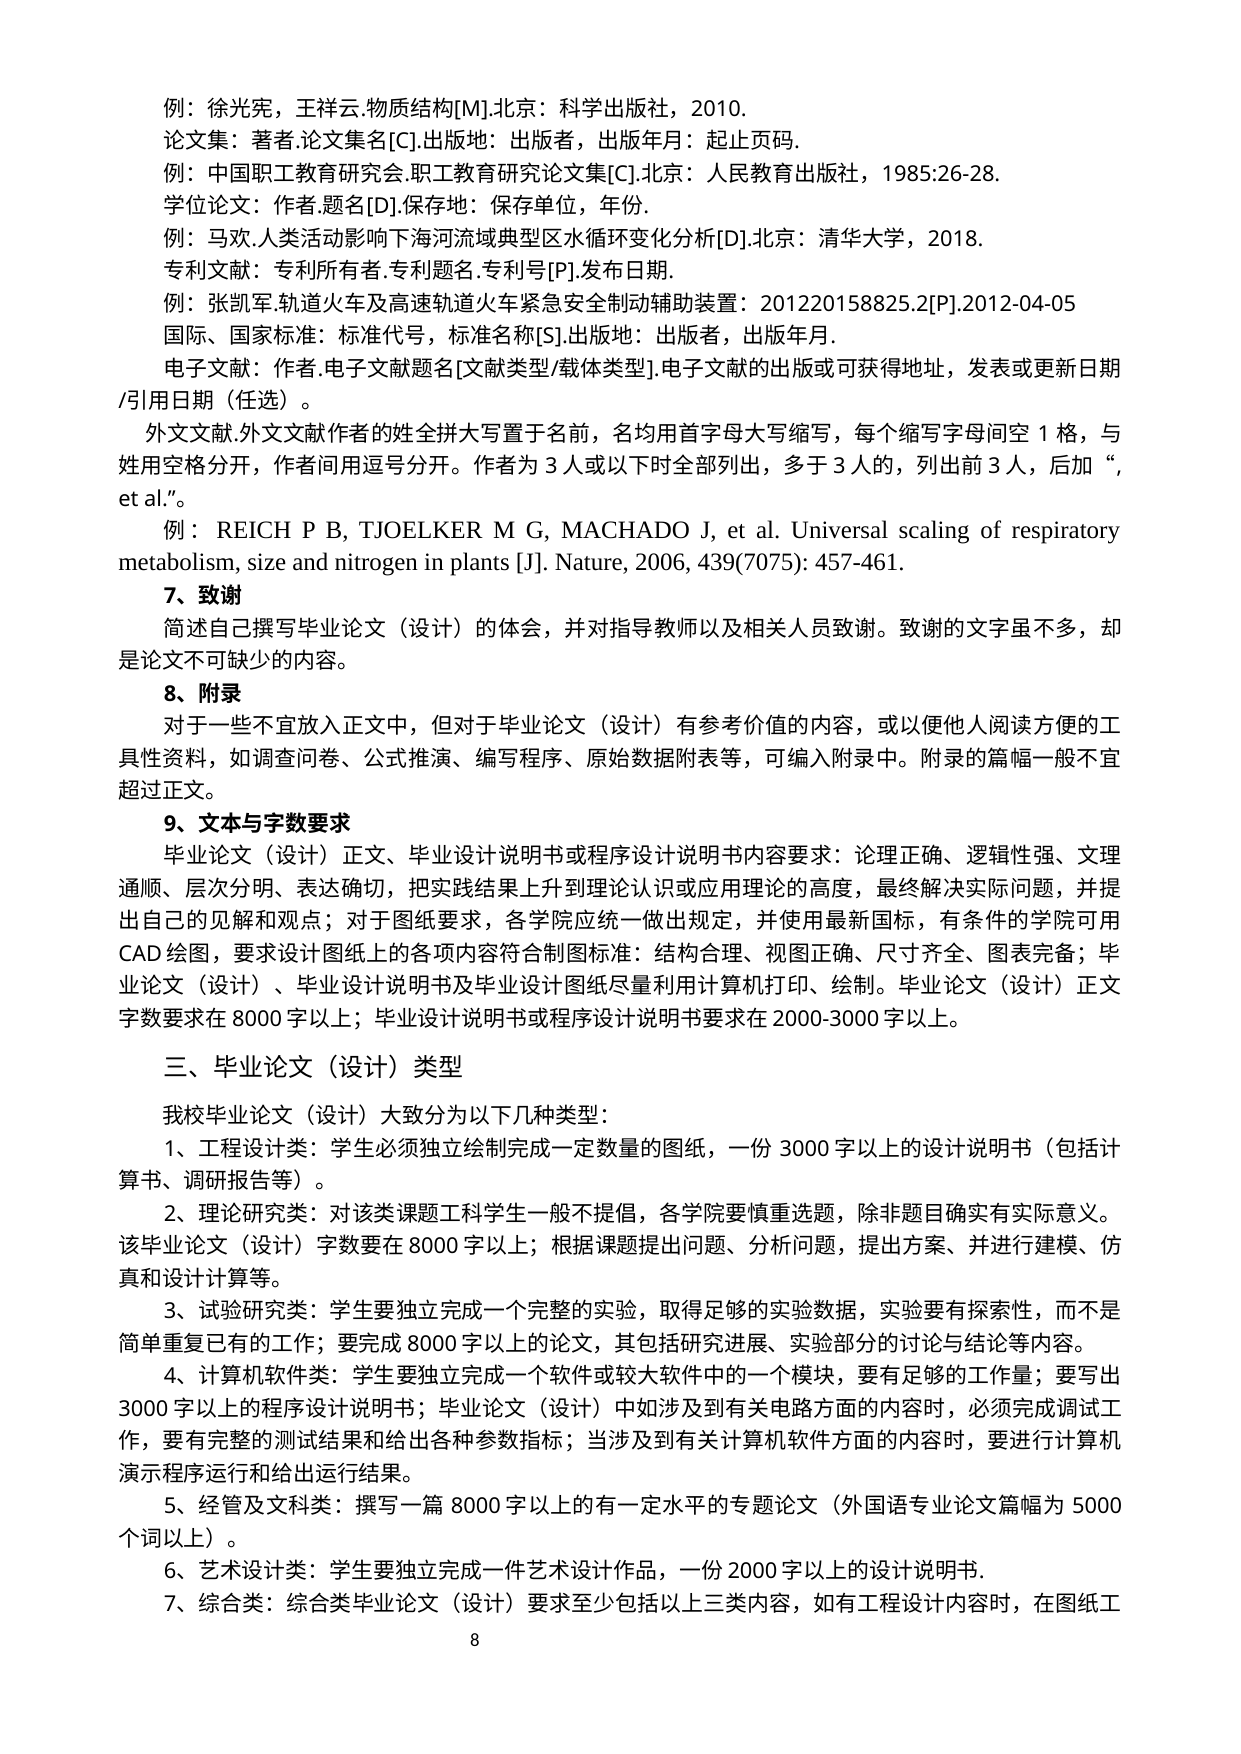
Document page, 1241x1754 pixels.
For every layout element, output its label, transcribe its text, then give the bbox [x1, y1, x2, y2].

text 毕业论文（设计）正文、毕业设计说明书或程序设计说明书内容要求：论理正确、逻辑性强、文理通顺、层次分明、表达确切，把实践结果上升到理论认识或应用理论的高度，最终解决实际问题，并提出自己的见解和观点；对于图纸要求，各学院应统一做出规定，并使用最新国标，有条件的学院可用CAD绘图，要求设计图纸上的各项内容符合制图标准：结构合理、视图正确、尺寸齐全、图表完备；毕业论文（设计）、毕业设计说明书及毕业设计图纸尽量利用计算机打印、绘制。毕业论文（设计）正文字数要求在8000字以上；毕业设计说明书或程序设计说明书要求在2000-3000字以上。 [118, 838, 1122, 1033]
text 8、附录 [118, 676, 1122, 708]
text 专利文献：专利所有者.专利题名.专利号[P].发布日期. [118, 253, 1122, 286]
text 3、试验研究类：学生要独立完成一个完整的实验，取得足够的实验数据，实验要有探索性，而不是简单重复已有的工作；要完成8000字以上的论文，其包括研究进展、实验部分的讨论与结论等内容。 [118, 1293, 1122, 1358]
text 例：徐光宪，王祥云.物质结构[M].北京：科学出版社，2010. [118, 91, 1122, 123]
text 7、致谢 [118, 578, 1122, 611]
text 例：REICH P B, TJOELKER M G, MACHADO J, et al. Universal scaling of respiratory metabolism, size and nitrogen in plants [J]. Nature, 2006, 439(7075): 457-461. [118, 513, 1122, 578]
text 例：马欢.人类活动影响下海河流域典型区水循环变化分析[D].北京：清华大学，2018. [118, 221, 1122, 253]
text 1、工程设计类：学生必须独立绘制完成一定数量的图纸，一份3000字以上的设计说明书（包括计算书、调研报告等）。 [118, 1131, 1122, 1196]
text 例：张凯军.轨道火车及高速轨道火车紧急安全制动辅助装置：201220158825.2[P].2012-04-05 [118, 286, 1122, 318]
text 2、理论研究类：对该类课题工科学生一般不提倡，各学院要慎重选题，除非题目确实有实际意义。该毕业论文（设计）字数要在8000字以上；根据课题提出问题、分析问题，提出方案、并进行建模、仿真和设计计算等。 [118, 1196, 1122, 1293]
text 对于一些不宜放入正文中，但对于毕业论文（设计）有参考价值的内容，或以便他人阅读方便的工具性资料，如调查问卷、公式推演、编写程序、原始数据附表等，可编入附录中。附录的篇幅一般不宜超过正文。 [118, 708, 1122, 806]
text 三、毕业论文（设计）类型 [118, 1033, 1122, 1098]
text 电子文献：作者.电子文献题名[文献类型/载体类型].电子文献的出版或可获得地址，发表或更新日期/引用日期（任选）。 [118, 351, 1122, 416]
text 学位论文：作者.题名[D].保存地：保存单位，年份. [118, 188, 1122, 221]
text 外文文献.外文文献作者的姓全拼大写置于名前，名均用首字母大写缩写，每个缩写字母间空 1 格，与姓用空格分开，作者间用逗号分开。作者为3人或以下时全部列出，多于3人的，列出前3人，后加“, et al.”。 [118, 416, 1122, 513]
text 5、经管及文科类：撰写一篇8000字以上的有一定水平的专题论文（外国语专业论文篇幅为5000个词以上）。 [118, 1488, 1122, 1553]
text 我校毕业论文（设计）大致分为以下几种类型： [118, 1098, 1122, 1131]
text 例：中国职工教育研究会.职工教育研究论文集[C].北京：人民教育出版社，1985:26-28. [118, 156, 1122, 188]
text 4、计算机软件类：学生要独立完成一个软件或较大软件中的一个模块，要有足够的工作量；要写出3000字以上的程序设计说明书；毕业论文（设计）中如涉及到有关电路方面的内容时，必须完成调试工作，要有完整的测试结果和给出各种参数指标；当涉及到有关计算机软件方面的内容时，要进行计算机演示程序运行和给出运行结果。 [118, 1358, 1122, 1488]
text 9、文本与字数要求 [118, 806, 1122, 838]
text 论文集：著者.论文集名[C].出版地：出版者，出版年月：起止页码. [118, 123, 1122, 156]
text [118, 1586, 1122, 1618]
text 国际、国家标准：标准代号，标准名称[S].出版地：出版者，出版年月. [118, 318, 1122, 351]
text 简述自己撰写毕业论文（设计）的体会，并对指导教师以及相关人员致谢。致谢的文字虽不多，却是论文不可缺少的内容。 [118, 611, 1122, 676]
text 6、艺术设计类：学生要独立完成一件艺术设计作品，一份2000字以上的设计说明书. [118, 1553, 1122, 1586]
